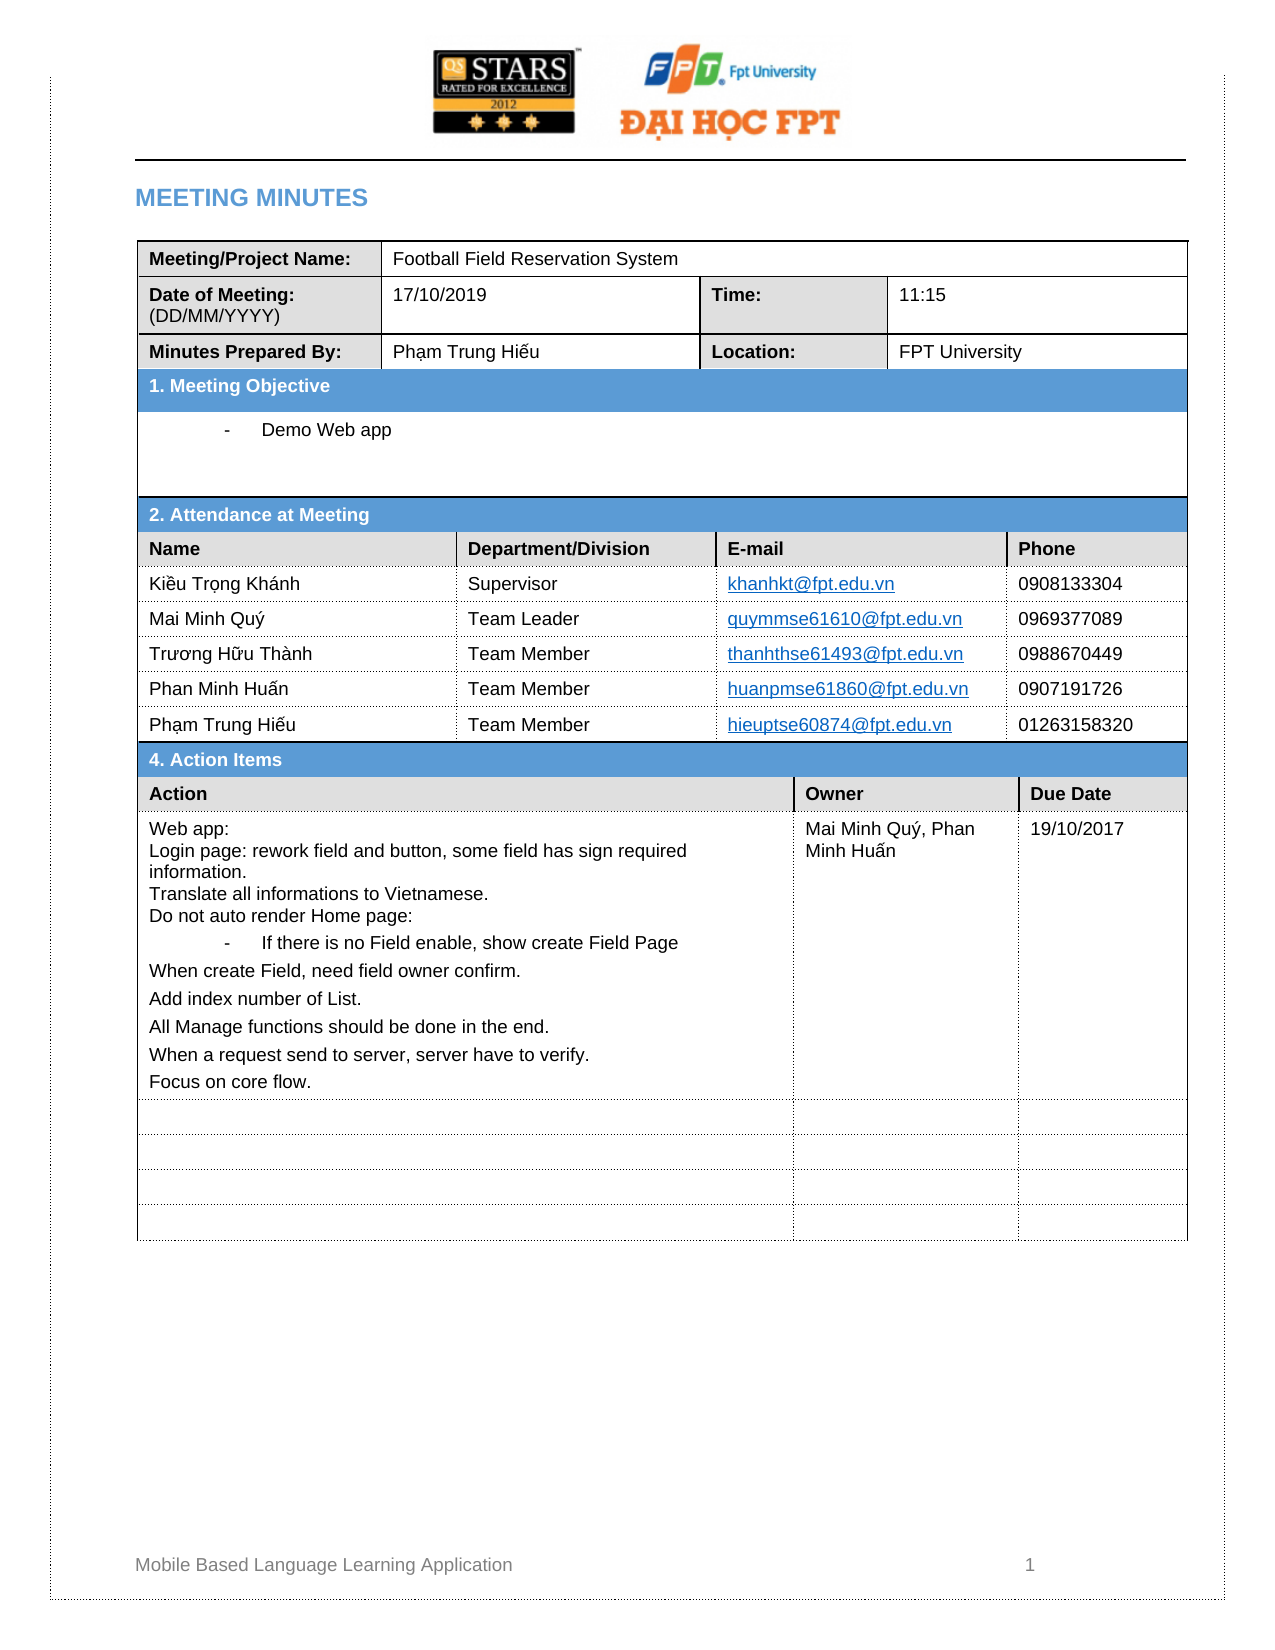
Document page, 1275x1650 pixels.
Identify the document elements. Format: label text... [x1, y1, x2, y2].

table_cell 1. Meeting Objective [138, 369, 1187, 412]
table_cell 17/10/2019 [382, 277, 699, 333]
table_cell [138, 1169, 794, 1204]
table_cell FPT University [888, 335, 1187, 368]
table_cell [1019, 1169, 1187, 1204]
table_cell Owner [795, 777, 1018, 811]
table_cell [794, 1099, 1019, 1134]
table_cell [1019, 1099, 1187, 1134]
table_cell 11:15 [888, 277, 1187, 333]
table_cell Team Member [456, 636, 716, 671]
table_cell quymmse61610@fpt.edu.vn [716, 601, 1007, 636]
table_cell Department/Division [457, 532, 715, 566]
table_cell Name [138, 532, 456, 566]
table_cell Team Member [456, 671, 716, 706]
table_header Meeting/Project Name: [138, 242, 381, 276]
table_cell [794, 1134, 1019, 1169]
table_cell Web app: Login page: rework field and button, some field has sign required information. Translate all informations to Vietnamese. Do not auto render Home page: If there is no Field enable, show create Field Page When create Field, need field owner confirm. Add index number of List. All Manage functions should be done in the end. When a request send to server, server have to verify. Focus on core flow. [138, 811, 794, 1099]
table_cell Due Date [1020, 777, 1187, 811]
table_cell 2. Attendance at Meeting [138, 497, 1187, 532]
table_cell 01263158320 [1007, 706, 1187, 741]
table_cell Phạm Trung Hiếu [138, 706, 456, 741]
table_cell Phạm Trung Hiếu [382, 335, 699, 368]
subtitle MEETING MINUTES [135, 182, 1140, 211]
table_cell Kiều Trọng Khánh [138, 566, 456, 601]
table_cell 4. Action Items [138, 742, 1187, 777]
table_cell Demo Web app [138, 413, 1187, 496]
table_cell Phone [1008, 532, 1187, 566]
table_cell 0907191726 [1007, 671, 1187, 706]
table_cell Action [138, 777, 793, 811]
table_cell [794, 1204, 1019, 1239]
table_cell Team Leader [456, 601, 716, 636]
table_cell thanhthse61493@fpt.edu.vn [716, 636, 1007, 671]
table_cell [138, 1099, 794, 1134]
table_cell 19/10/2017 [1019, 811, 1187, 1099]
table_cell Phan Minh Huấn [138, 671, 456, 706]
table_cell [138, 1204, 794, 1239]
table_cell hieuptse60874@fpt.edu.vn [716, 706, 1007, 741]
table_cell Location: [701, 335, 887, 368]
table_cell [138, 1134, 794, 1169]
table_cell 0969377089 [1007, 601, 1187, 636]
table_cell 0988670449 [1007, 636, 1187, 671]
table_cell Time: [701, 277, 887, 333]
table_cell huanpmse61860@fpt.edu.vn [716, 671, 1007, 706]
table_cell khanhkt@fpt.edu.vn [716, 566, 1007, 601]
picture [424, 35, 853, 148]
table_cell [1019, 1204, 1187, 1239]
table_cell Trương Hữu Thành [138, 636, 456, 671]
table_cell Team Member [456, 706, 716, 741]
table_cell Supervisor [456, 566, 716, 601]
table_cell Minutes Prepared By: [138, 334, 381, 368]
table_cell [1019, 1134, 1187, 1169]
table_header Football Field Reservation System [382, 242, 1187, 276]
table_cell 0908133304 [1007, 566, 1187, 601]
table_cell Mai Minh Quý [138, 601, 456, 636]
table_cell [794, 1169, 1019, 1204]
table_cell Date of Meeting: (DD/MM/YYYY) [138, 277, 381, 333]
table_cell Mai Minh Quý, Phan Minh Huấn [794, 811, 1019, 1099]
table_cell E-mail [717, 532, 1006, 566]
